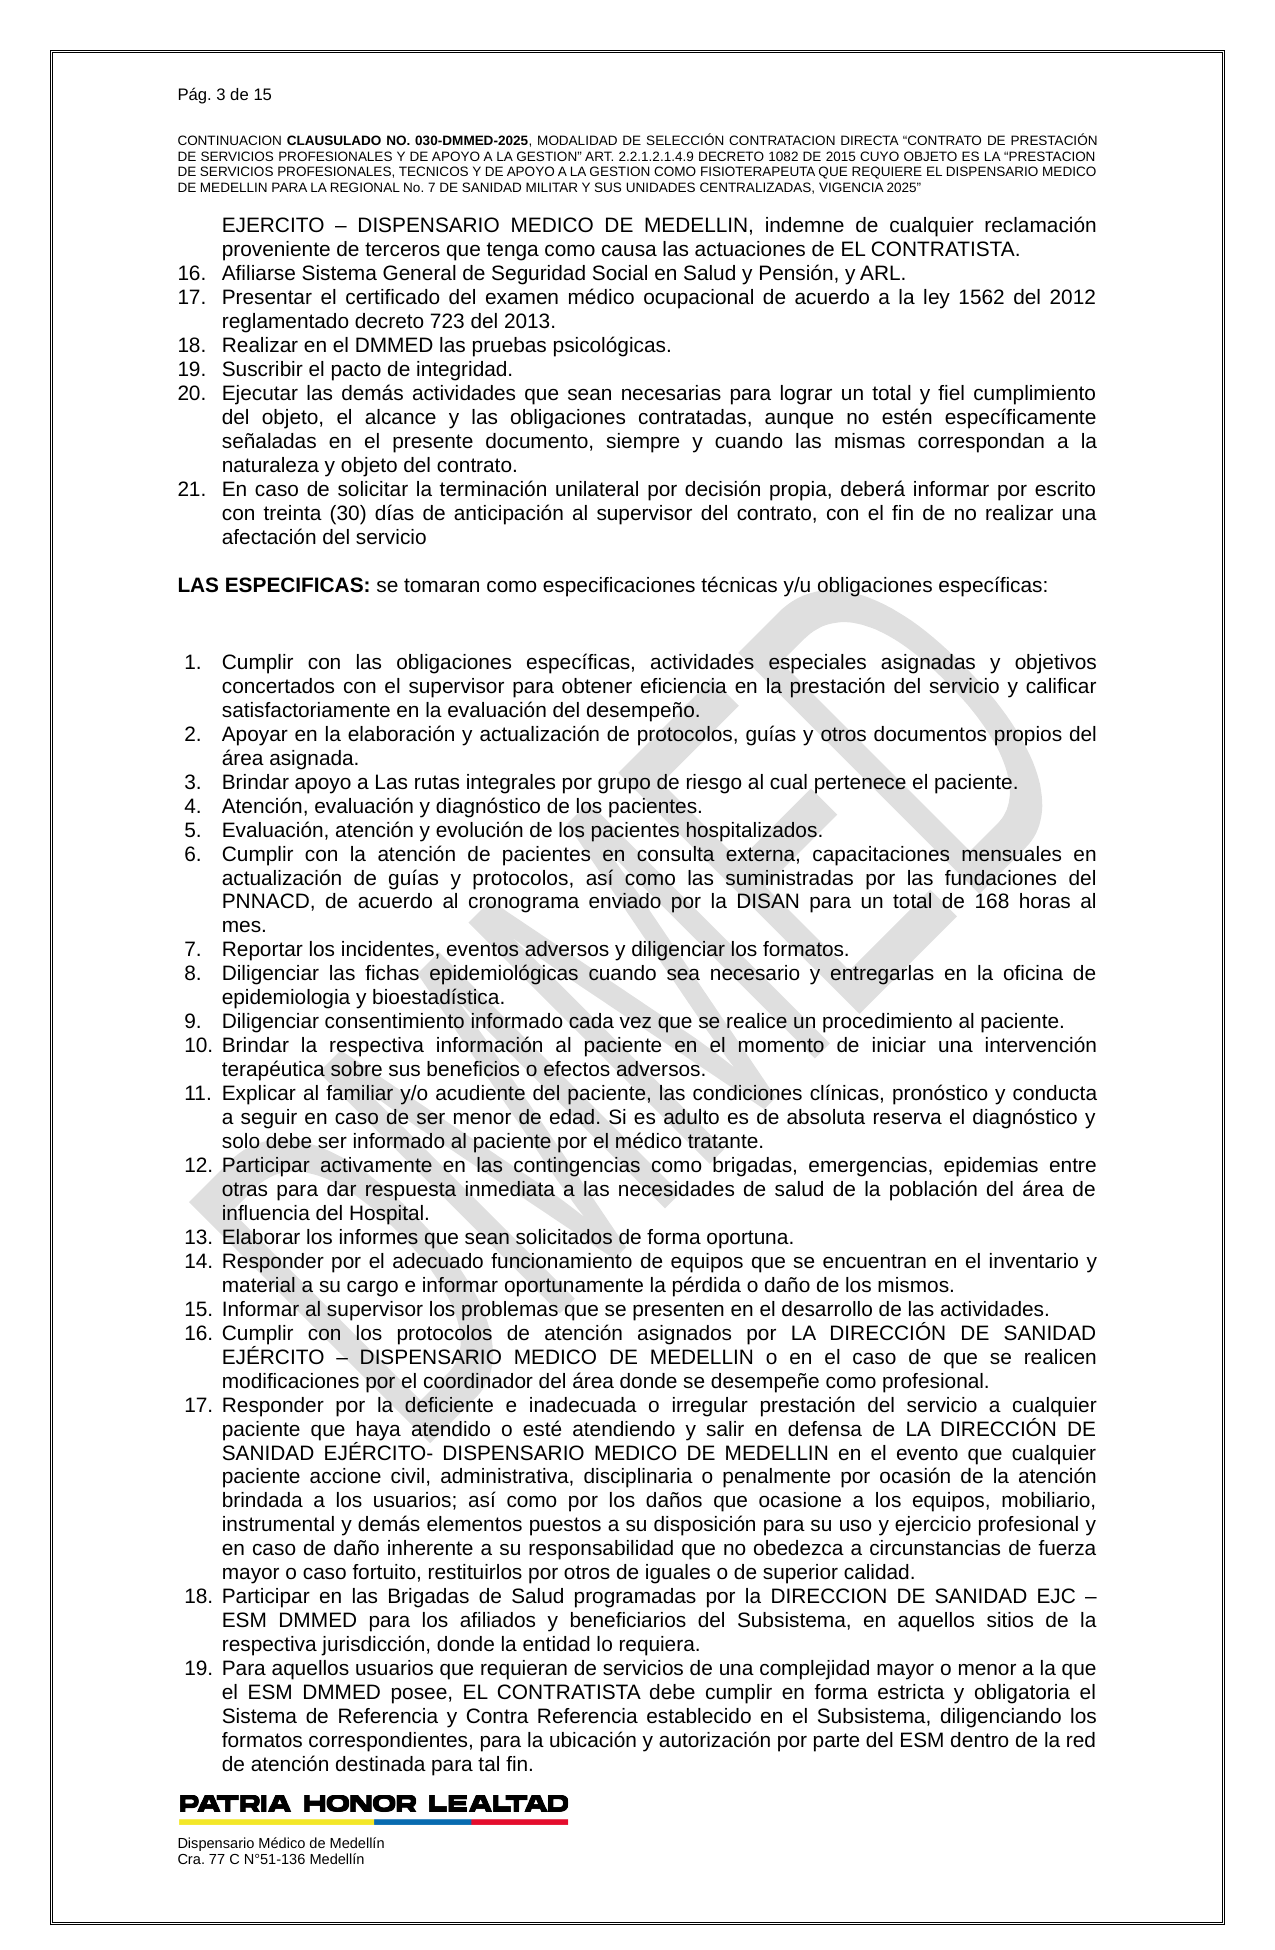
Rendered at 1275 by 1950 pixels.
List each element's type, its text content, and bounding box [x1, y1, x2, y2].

list Informar al supervisor los problemas que se presenten en el desarrollo de las actividades. [184, 1297, 1098, 1321]
list Suscribir el pacto de integridad. [177, 357, 1098, 381]
list Responder por el adecuado funcionamiento de equipos que se encuentran en el inventario y material a su cargo e informar oportunamente la pérdida o daño de los mismos. [184, 1249, 1098, 1297]
list Diligenciar consentimiento informado cada vez que se realice un procedimiento al paciente. [184, 1009, 1098, 1033]
list Participar activamente en las contingencias como brigadas, emergencias, epidemias entre otras para dar respuesta inmediata a las necesidades de salud de la población del área de influencia del Hospital. [184, 1153, 1098, 1225]
list Apoyar en la elaboración y actualización de protocolos, guías y otros documentos propios del área asignada. [184, 722, 1098, 769]
list Para aquellos usuarios que requieran de servicios de una complejidad mayor o menor a la que el ESM DMMED posee, EL CONTRATISTA debe cumplir en forma estricta y obligatoria el Sistema de Referencia y Contra Referencia establecido en el Subsistema, diligenciando los formatos correspondientes, para la ubicación y autorización por parte del ESM dentro de la red de atención destinada para tal fin. [184, 1656, 1098, 1776]
list Reportar los incidentes, eventos adversos y diligenciar los formatos. [184, 937, 1098, 961]
list Explicar al familiar y/o acudiente del paciente, las condiciones clínicas, pronóstico y conducta a seguir en caso de ser menor de edad. Si es adulto es de absoluta reserva el diagnóstico y solo debe ser informado al paciente por el médico tratante. [184, 1081, 1098, 1153]
list Responder por la deficiente e inadecuada o irregular prestación del servicio a cualquier paciente que haya atendido o esté atendiendo y salir en defensa de LA DIRECCIÓN DE SANIDAD EJÉRCITO- DISPENSARIO MEDICO DE MEDELLIN en el evento que cualquier paciente accione civil, administrativa, disciplinaria o penalmente por ocasión de la atención brindada a los usuarios; así como por los daños que ocasione a los equipos, mobiliario, instrumental y demás elementos puestos a su disposición para su uso y ejercicio profesional y en caso de daño inherente a su responsabilidad que no obedezca a circunstancias de fuerza mayor o caso fortuito, restituirlos por otros de iguales o de superior calidad. [184, 1392, 1098, 1584]
list Participar en las Brigadas de Salud programadas por la DIRECCION DE SANIDAD EJC – ESM DMMED para los afiliados y beneficiarios del Subsistema, en aquellos sitios de la respectiva jurisdicción, donde la entidad lo requiera. [184, 1584, 1098, 1656]
list Realizar en el DMMED las pruebas psicológicas. [177, 333, 1098, 357]
list Brindar apoyo a Las rutas integrales por grupo de riesgo al cual pertenece el paciente. [184, 769, 1098, 793]
list Cumplir con las obligaciones específicas, actividades especiales asignadas y objetivos concertados con el supervisor para obtener eficiencia en la prestación del servicio y calificar satisfactoriamente en la evaluación del desempeño. [184, 650, 1098, 722]
list Cumplir con la atención de pacientes en consulta externa, capacitaciones mensuales en actualización de guías y protocolos, así como las suministradas por las fundaciones del PNNACD, de acuerdo al cronograma enviado por la DISAN para un total de 168 horas al mes. [184, 841, 1098, 937]
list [177, 213, 1098, 261]
list Afiliarse Sistema General de Seguridad Social en Salud y Pensión, y ARL. [177, 261, 1098, 285]
list En caso de solicitar la terminación unilateral por decisión propia, deberá informar por escrito con treinta (30) días de anticipación al supervisor del contrato, con el fin de no realizar una afectación del servicio [177, 477, 1098, 549]
list Cumplir con los protocolos de atención asignados por LA DIRECCIÓN DE SANIDAD EJÉRCITO – DISPENSARIO MEDICO DE MEDELLIN o en el caso de que se realicen modificaciones por el coordinador del área donde se desempeñe como profesional. [184, 1321, 1098, 1392]
list Ejecutar las demás actividades que sean necesarias para lograr un total y fiel cumplimiento del objeto, el alcance y las obligaciones contratadas, aunque no estén específicamente señaladas en el presente documento, siempre y cuando las mismas correspondan a la naturaleza y objeto del contrato. [177, 381, 1098, 477]
list Elaborar los informes que sean solicitados de forma oportuna. [184, 1225, 1098, 1249]
list Evaluación, atención y evolución de los pacientes hospitalizados. [184, 817, 1098, 841]
text LAS ESPECIFICAS: se tomaran como especificaciones técnicas y/u obligaciones específicas: [177, 573, 1098, 597]
list Presentar el certificado del examen médico ocupacional de acuerdo a la ley 1562 del 2012 reglamentado decreto 723 del 2013. [177, 285, 1098, 333]
list Brindar la respectiva información al paciente en el momento de iniciar una intervención terapéutica sobre sus beneficios o efectos adversos. [184, 1033, 1098, 1081]
list Diligenciar las fichas epidemiológicas cuando sea necesario y entregarlas en la oficina de epidemiologia y bioestadística. [184, 961, 1098, 1009]
list Atención, evaluación y diagnóstico de los pacientes. [184, 793, 1098, 817]
picture [179, 1795, 569, 1825]
